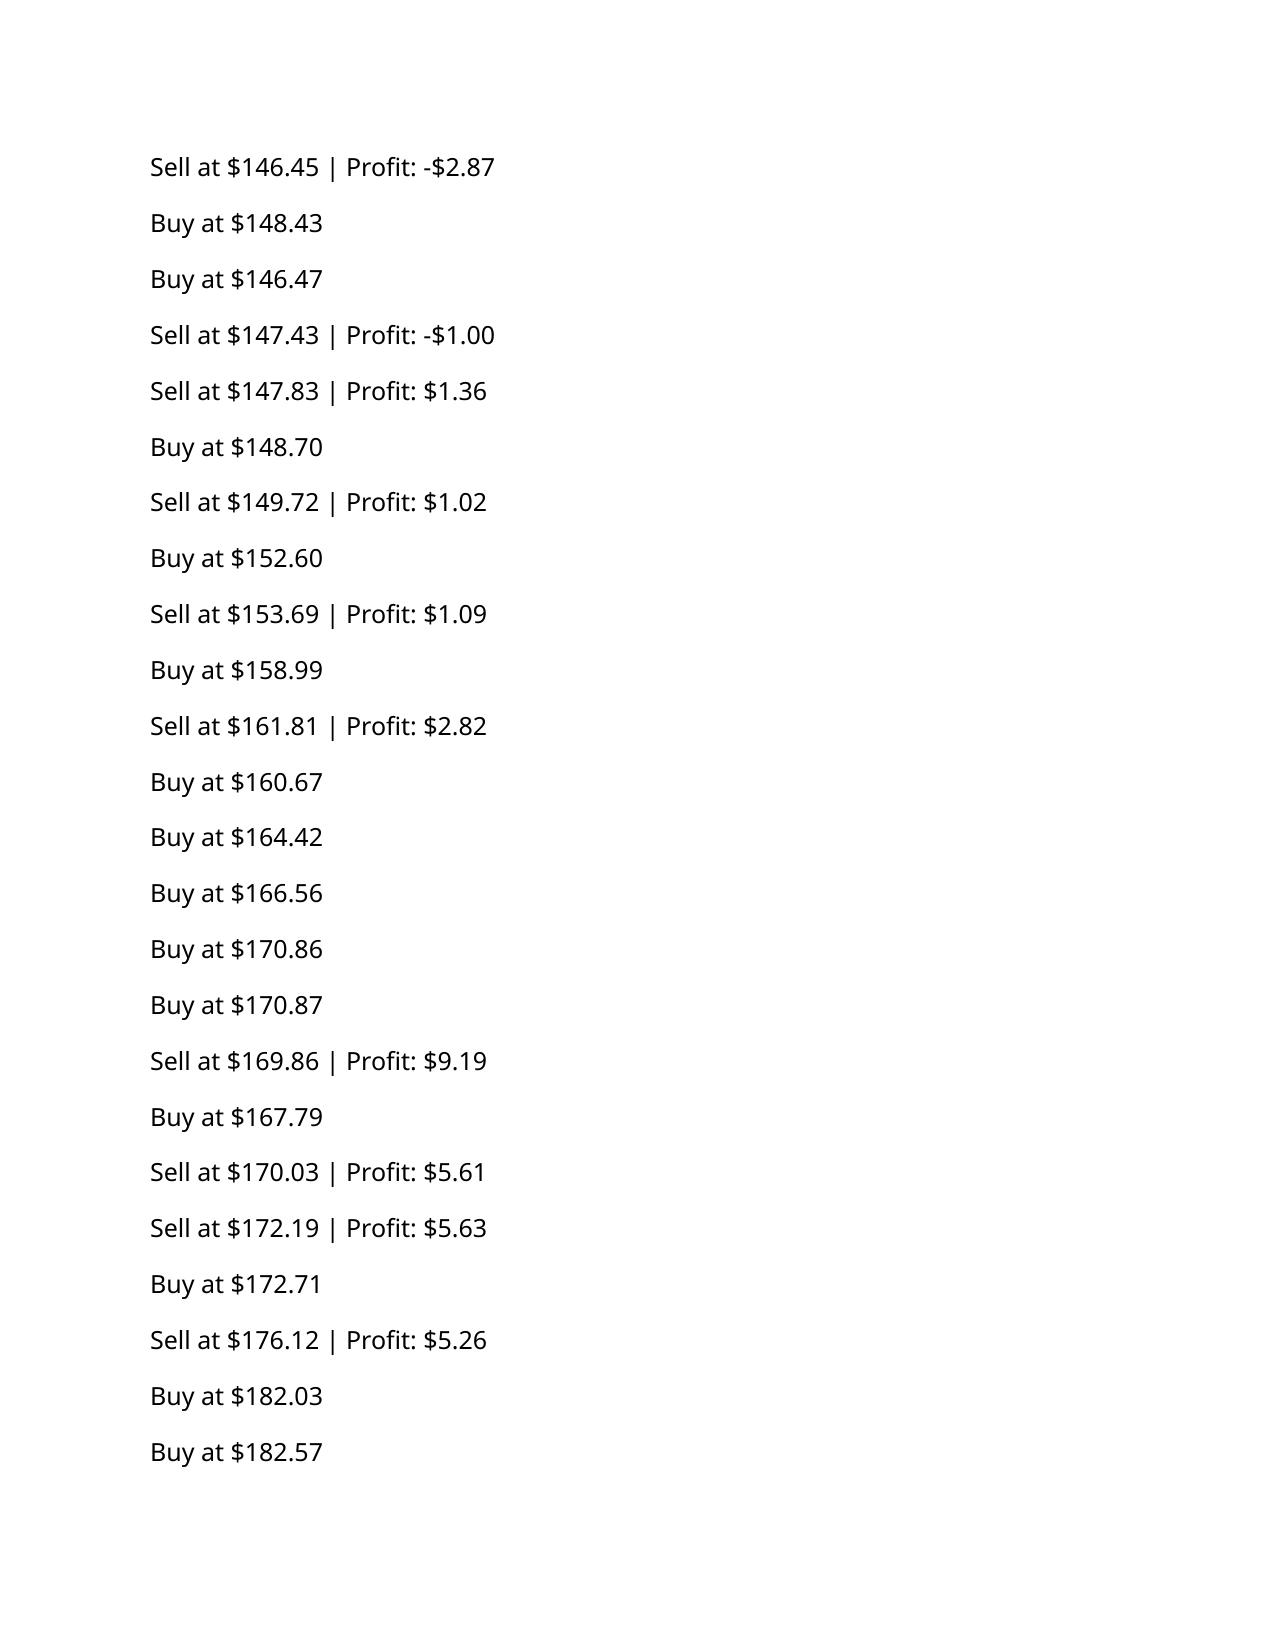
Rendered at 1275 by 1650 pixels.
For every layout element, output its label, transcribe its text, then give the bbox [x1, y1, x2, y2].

text Buy at $146.47 [150, 262, 1125, 296]
text Sell at $147.43 | Profit: -$1.00 [150, 317, 1125, 352]
text Sell at $170.03 | Profit: $5.61 [150, 1155, 1125, 1189]
text Buy at $182.57 [150, 1434, 1125, 1468]
text Buy at $166.56 [150, 876, 1125, 910]
text Buy at $148.43 [150, 206, 1125, 240]
text Buy at $167.79 [150, 1099, 1125, 1133]
text Sell at $172.19 | Profit: $5.63 [150, 1211, 1125, 1245]
text Sell at $146.45 | Profit: -$2.87 [150, 150, 1125, 184]
text Buy at $164.42 [150, 820, 1125, 854]
text Sell at $161.81 | Profit: $2.82 [150, 708, 1125, 742]
text Buy at $182.03 [150, 1378, 1125, 1412]
text Buy at $160.67 [150, 764, 1125, 798]
text Sell at $176.12 | Profit: $5.26 [150, 1322, 1125, 1357]
text Sell at $169.86 | Profit: $9.19 [150, 1043, 1125, 1077]
text Sell at $147.83 | Profit: $1.36 [150, 373, 1125, 407]
text Buy at $158.99 [150, 652, 1125, 687]
text Buy at $148.70 [150, 429, 1125, 463]
text Buy at $170.87 [150, 987, 1125, 1022]
text Buy at $170.86 [150, 932, 1125, 966]
text Buy at $152.60 [150, 541, 1125, 575]
text Sell at $153.69 | Profit: $1.09 [150, 597, 1125, 631]
text Buy at $172.71 [150, 1267, 1125, 1301]
text Sell at $149.72 | Profit: $1.02 [150, 485, 1125, 519]
